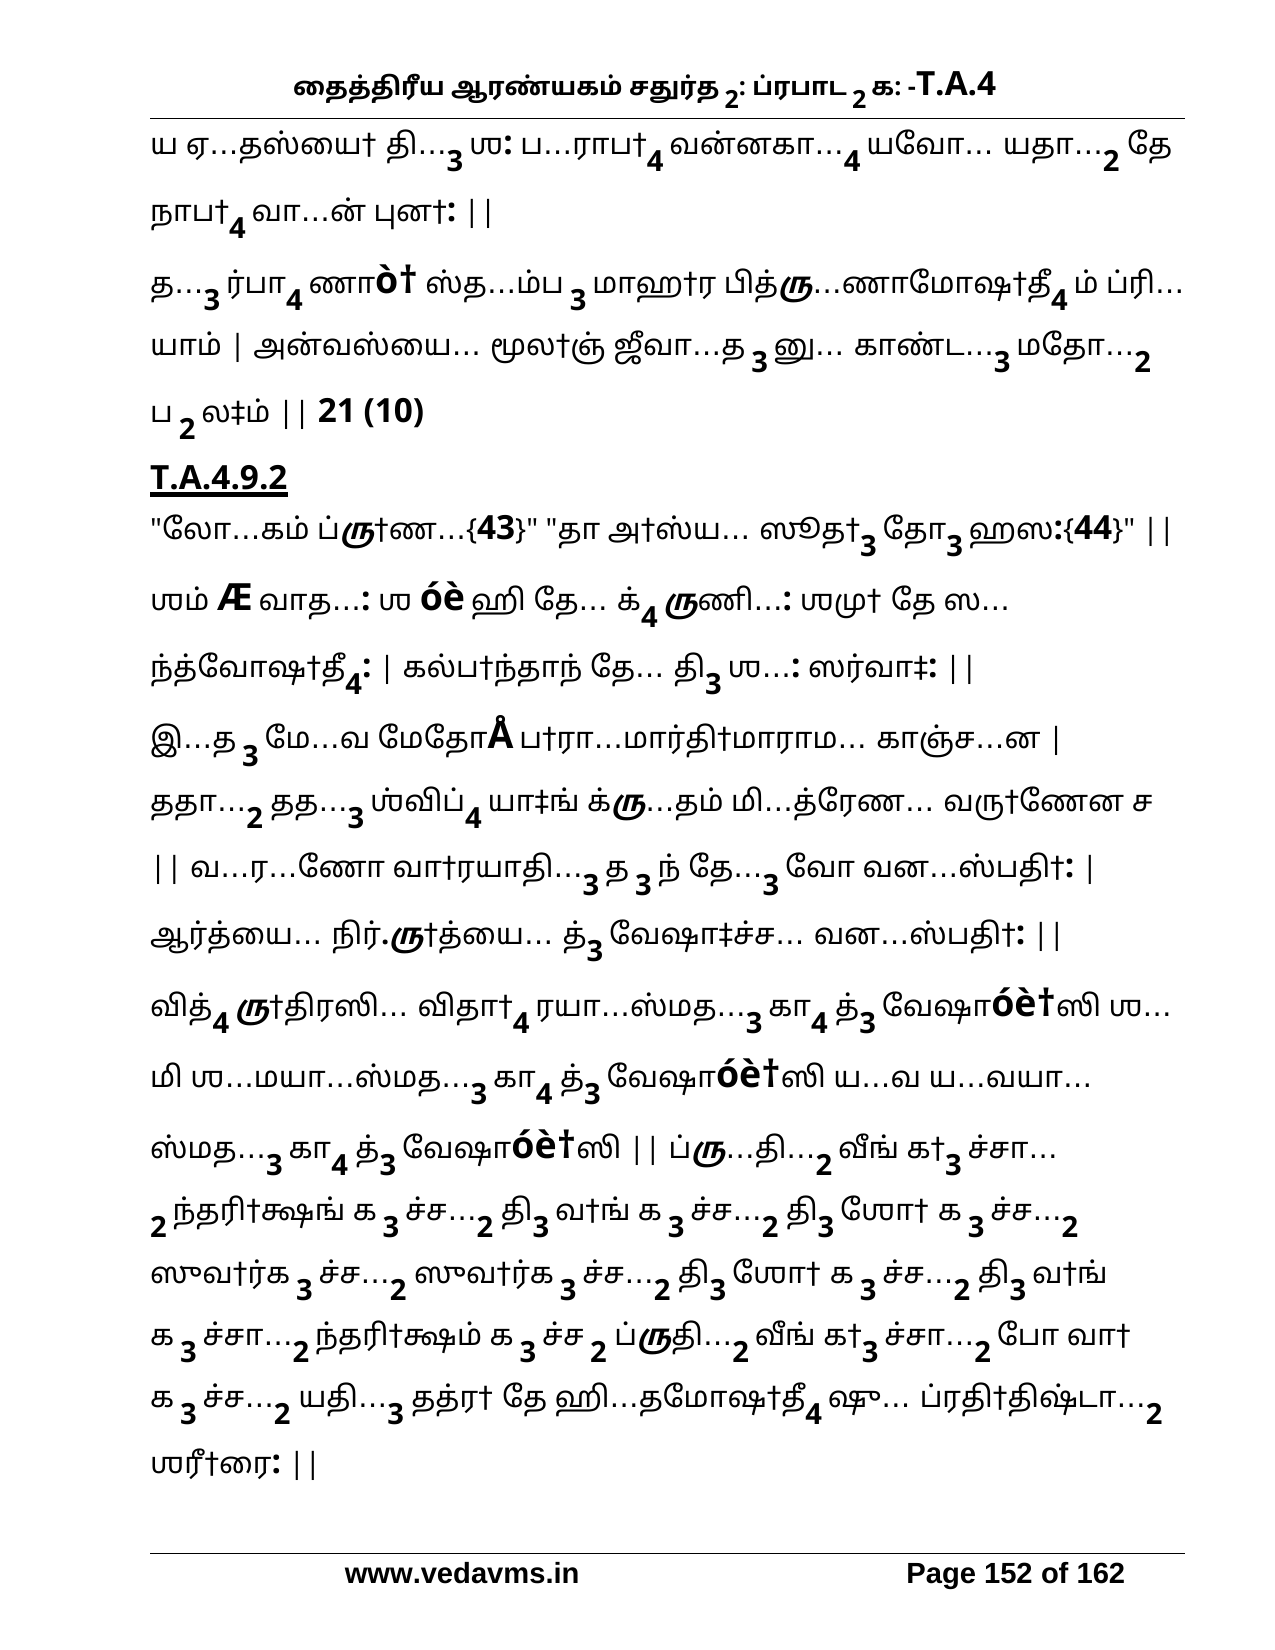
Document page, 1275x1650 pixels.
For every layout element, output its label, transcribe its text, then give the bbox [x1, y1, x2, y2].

text "லோ…கம் ப்ரு†ண…{43}" "தா அ†ஸ்ய… ஸூத†3தோ3ஹஸ:{44}" || [150, 503, 1185, 565]
text ஶம் Æவாத…: ஶóèஹி தே… க்4ருணி…: ஶமு† தே ஸ…ந்த்வோஷ†தீ4: | கல்ப†ந்தாந் தே… தி3ஶ…: ஸர்வா‡: || இ…த3மே…வ மேதோÅப†ரா…மார்தி†மாராம… காஞ்ச…ன | ததா…2 தத…3ஶ்விப்4யா‡ங் க்ரு…தம் மி…த்ரேண… வரு†ணேன ச || வ…ர…ணோ வா†ரயாதி…3த3ந் தே…3வோ வன…ஸ்பதி†: | ஆர்த்யை… நிர்.ரு†த்யை… த்3வேஷா‡ச்ச… வன…ஸ்பதி†: || வித்4ரு†திரஸி… விதா†4ரயா…ஸ்மத…3கா4 த்3வேஷாóè†ஸி ஶ…மி ஶ…மயா…ஸ்மத…3கா4 த்3வேஷாóè†ஸி ய…வ ய…வயா…ஸ்மத…3கா4 த்3வேஷாóè†ஸி || ப்ரு…தி…2வீங் க†3ச்சா…2ந்தரி†க்ஷங் க3ச்ச…2 தி3வ†ங் க3ச்ச…2 தி3ஶோ† க3ச்ச…2 ஸுவ†ர்க3ச்ச…2 ஸுவ†ர்க3ச்ச…2 தி3ஶோ† க3ச்ச…2 தி3வ†ங் க3ச்சா…2ந்தரி†க்ஷம் க3ச்ச2 ப்ருதி…2வீங் க†3ச்சா…2போ வா† க3ச்ச…2 யதி…3 தத்ர† தே ஹி…தமோஷ†தீ4ஷு… ப்ரதி†திஷ்டா…2 ஶரீ†ரை: || [150, 571, 1185, 1484]
text த…3ர்பா4ணாò† ஸ்த…ம்ப3மாஹ†ர பித்ரு…ணாமோஷ†தீ4ம் ப்ரி…யாம் | அன்வஸ்யை… மூல†ஞ் ஜீவா…த3னு… காண்ட…3மதோ…2 ப2ல‡ம் || 21 (10) [150, 253, 1185, 448]
text T.A.4.9.2 [150, 454, 1185, 499]
